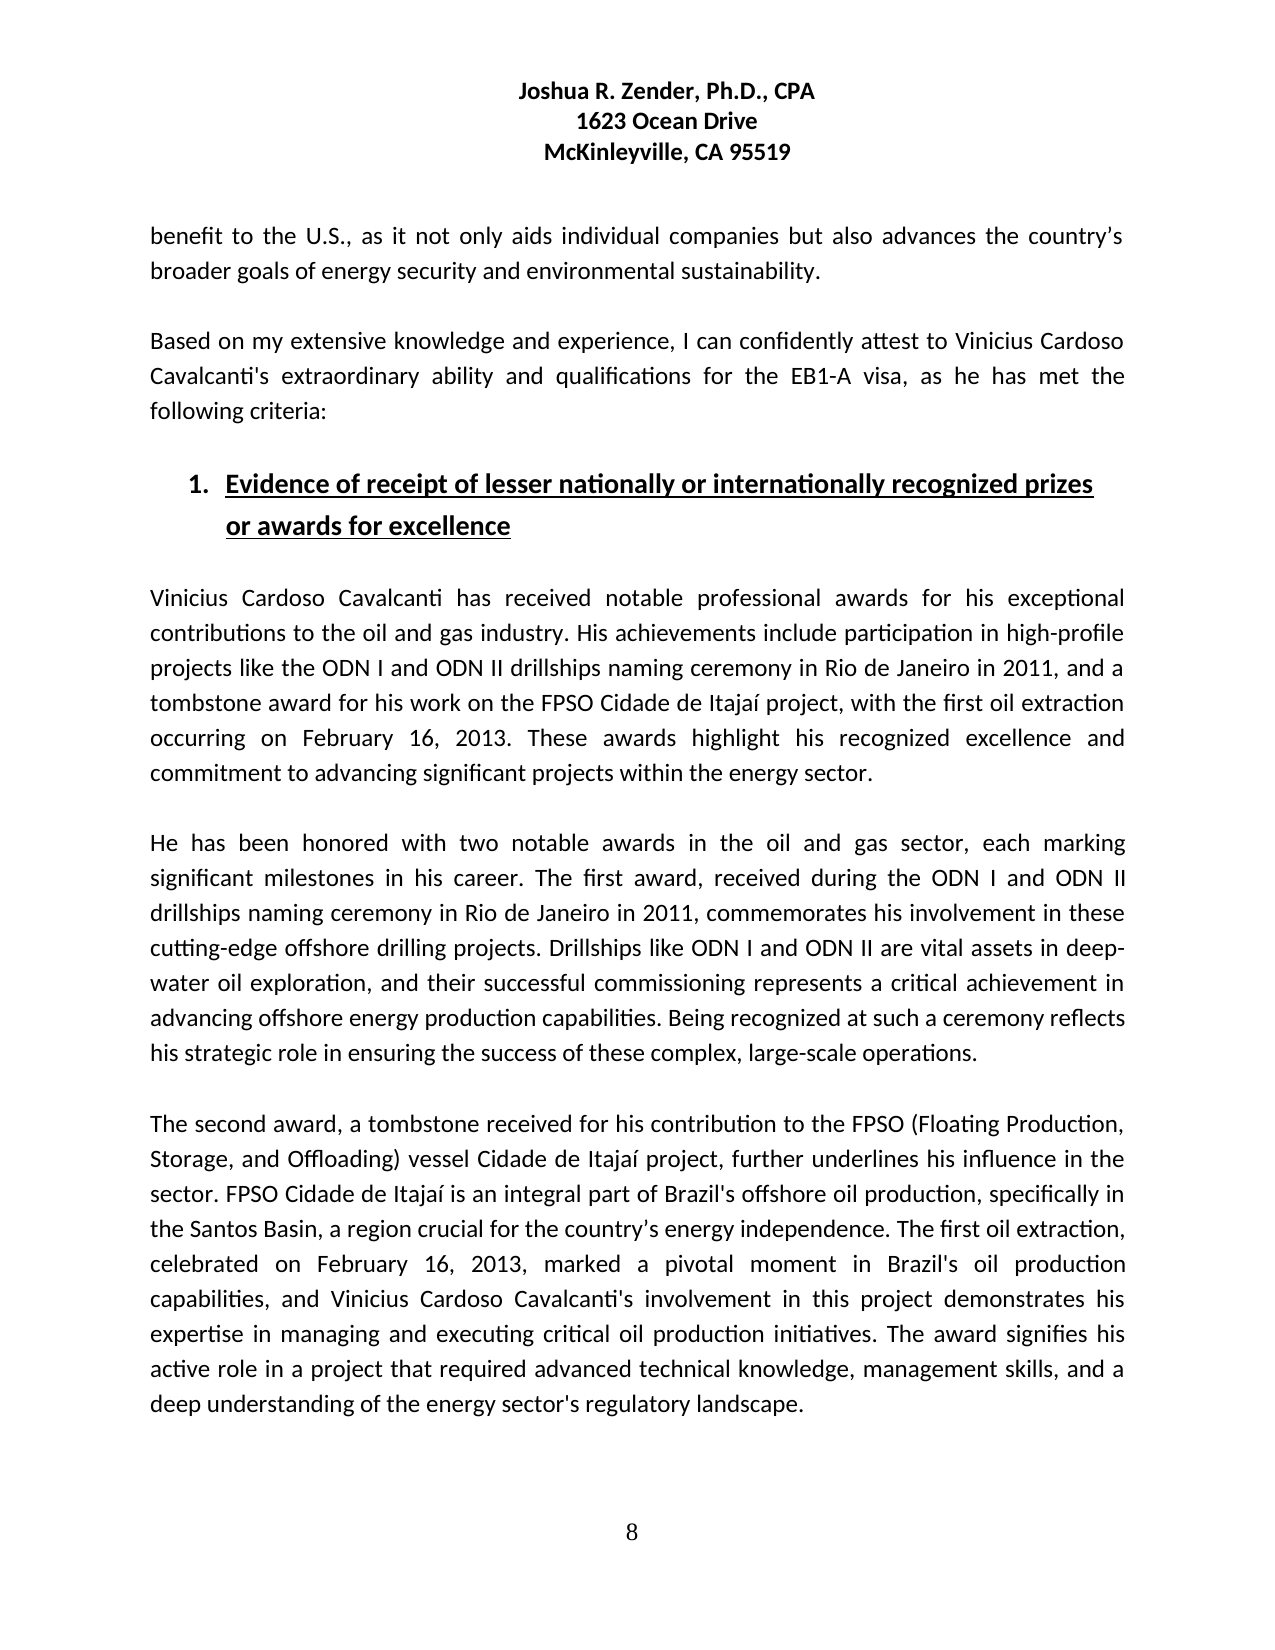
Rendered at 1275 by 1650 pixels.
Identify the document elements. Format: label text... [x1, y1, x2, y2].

subtitle Evidence of receipt of lesser nationally or internationally recognized prizes or awards for excellence [188, 466, 1124, 542]
text Vinicius Cardoso Cavalcanti has received notable professional awards for his exceptional contributions to the oil and gas industry. His achievements include participation in high-profile projects like the ODN I and ODN II drillships naming ceremony in Rio de Janeiro in 2011, and a tombstone award for his work on the FPSO Cidade de Itajaí project, with the first oil extraction occurring on February 16, 2013. These awards highlight his recognized excellence and commitment to advancing significant projects within the energy sector. [150, 582, 1126, 787]
text Based on my extensive knowledge and experience, I can confidently attest to Vinicius Cardoso Cavalcanti's extraordinary ability and qualifications for the EB1-A visa, as he has met the following criteria: [150, 325, 1126, 425]
text The second award, a tombstone received for his contribution to the FPSO (Floating Production, Storage, and Offloading) vessel Cidade de Itajaí project, further underlines his influence in the sector. FPSO Cidade de Itajaí is an integral part of Brazil's offshore oil production, specifically in the Santos Basin, a region crucial for the country’s energy independence. The first oil extraction, celebrated on February 16, 2013, marked a pivotal moment in Brazil's oil production capabilities, and Vinicius Cardoso Cavalcanti's involvement in this project demonstrates his expertise in managing and executing critical oil production initiatives. The award signifies his active role in a project that required advanced technical knowledge, management skills, and a deep understanding of the energy sector's regulatory landscape. [150, 1108, 1126, 1418]
text He has been honored with two notable awards in the oil and gas sector, each marking significant milestones in his career. The first award, received during the ODN I and ODN II drillships naming ceremony in Rio de Janeiro in 2011, commemorates his involvement in these cutting-edge offshore drilling projects. Drillships like ODN I and ODN II are vital assets in deep-water oil exploration, and their successful commissioning represents a critical achievement in advancing offshore energy production capabilities. Being recognized at such a ceremony reflects his strategic role in ensuring the success of these complex, large-scale operations. [150, 827, 1126, 1068]
text benefit to the U.S., as it not only aids individual companies but also advances the country’s broader goals of energy security and environmental sustainability. [150, 220, 1124, 285]
